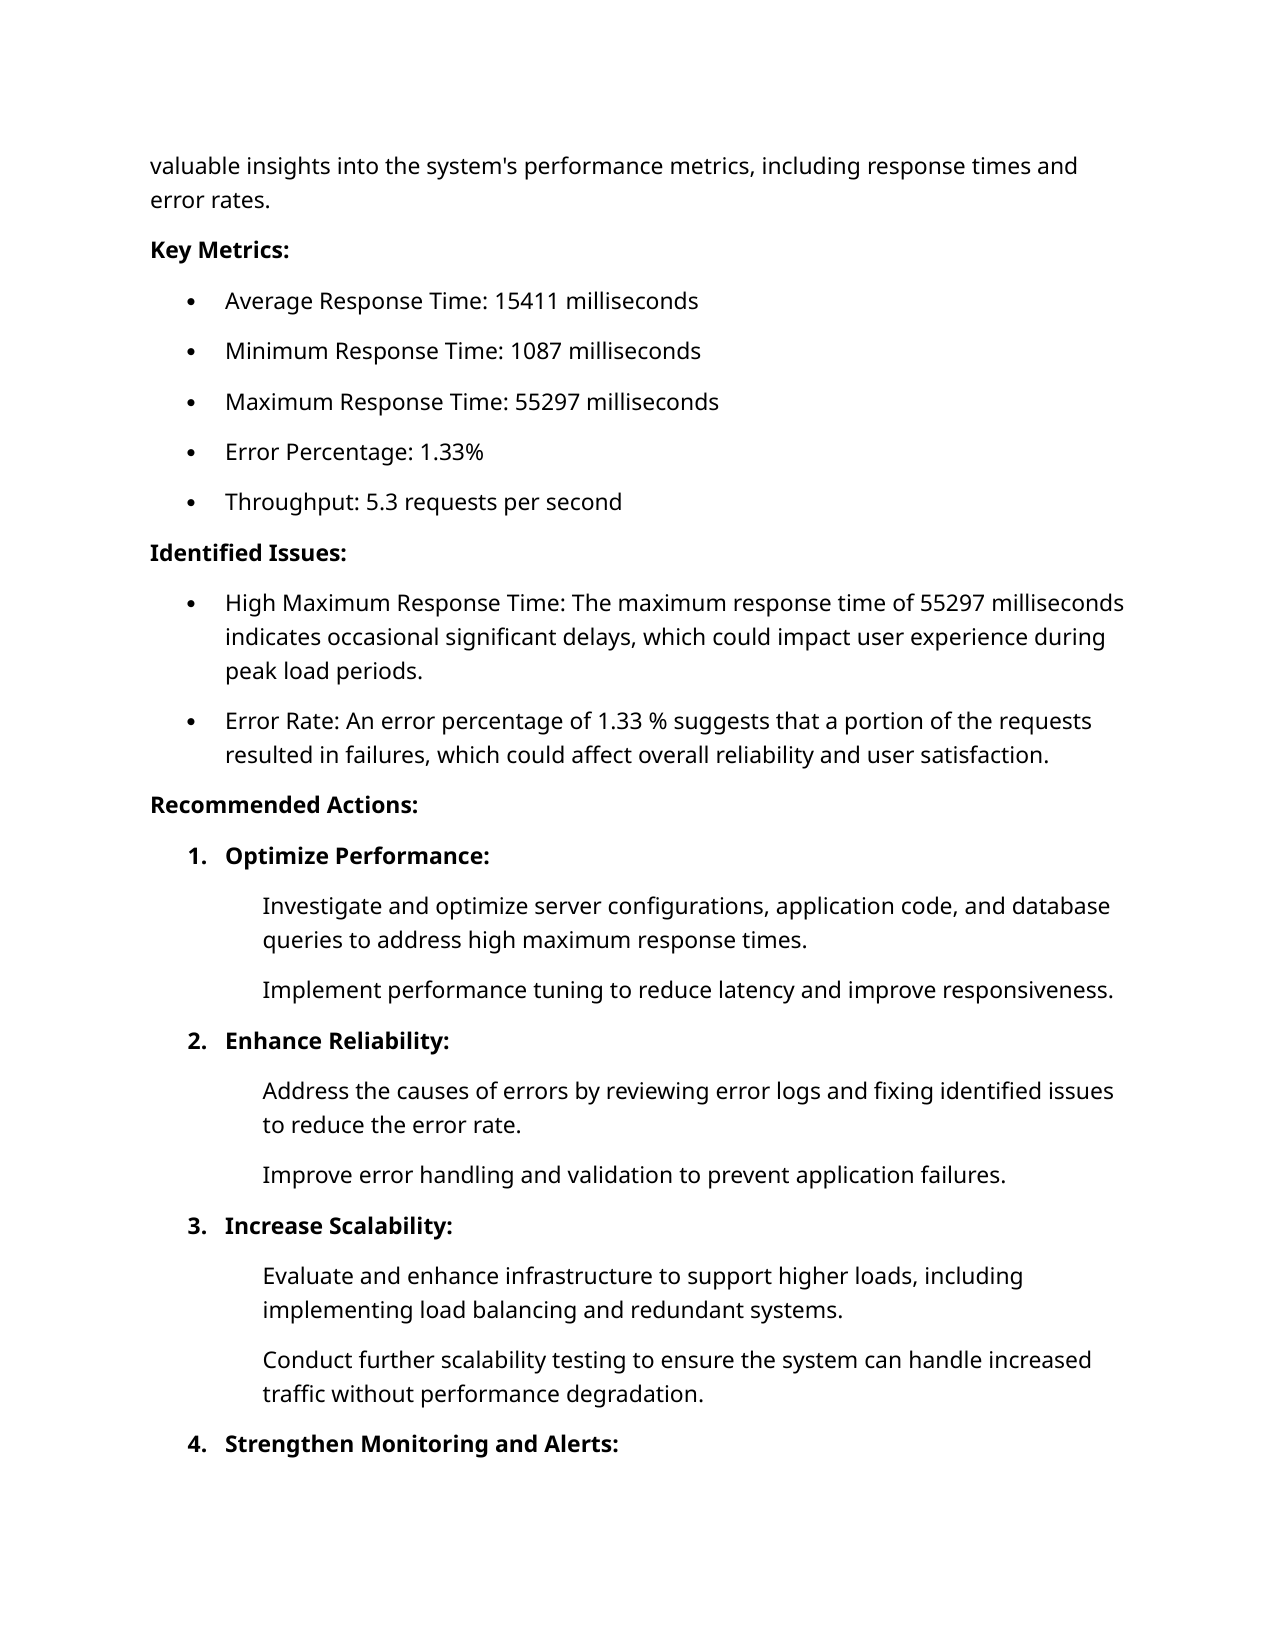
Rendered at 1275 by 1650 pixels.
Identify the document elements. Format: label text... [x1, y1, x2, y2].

list Optimize Performance: [187, 839, 1125, 871]
list Strengthen Monitoring and Alerts: [187, 1428, 1125, 1459]
text Identified Issues: [150, 537, 1125, 568]
list Increase Scalability: [187, 1209, 1125, 1241]
list Average Response Time: 15411 milliseconds [187, 284, 1125, 316]
text Evaluate and enhance infrastructure to support higher loads, including implementing load balancing and redundant systems. [262, 1260, 1125, 1325]
text Improve error handling and validation to prevent application failures. [262, 1159, 1125, 1190]
list Error Percentage: 1.33% [187, 436, 1125, 467]
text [150, 150, 1125, 215]
list Enhance Reliability: [187, 1024, 1125, 1056]
text Conduct further scalability testing to ensure the system can handle increased traffic without performance degradation. [262, 1344, 1125, 1409]
list Minimum Response Time: 1087 milliseconds [187, 335, 1125, 366]
text Recommended Actions: [150, 789, 1125, 820]
text Investigate and optimize server configurations, application code, and database queries to address high maximum response times. [262, 890, 1125, 955]
list Error Rate: An error percentage of 1.33 % suggests that a portion of the requests resulted in failures, which could affect overall reliability and user satisfaction. [187, 705, 1125, 770]
list Maximum Response Time: 55297 milliseconds [187, 385, 1125, 417]
list High Maximum Response Time: The maximum response time of 55297 milliseconds indicates occasional significant delays, which could impact user experience during peak load periods. [187, 587, 1125, 686]
list Throughput: 5.3 requests per second [187, 486, 1125, 517]
text Implement performance tuning to reduce latency and improve responsiveness. [262, 974, 1125, 1005]
text Address the causes of errors by reviewing error logs and fixing identified issues to reduce the error rate. [262, 1075, 1125, 1140]
text Key Metrics: [150, 234, 1125, 265]
